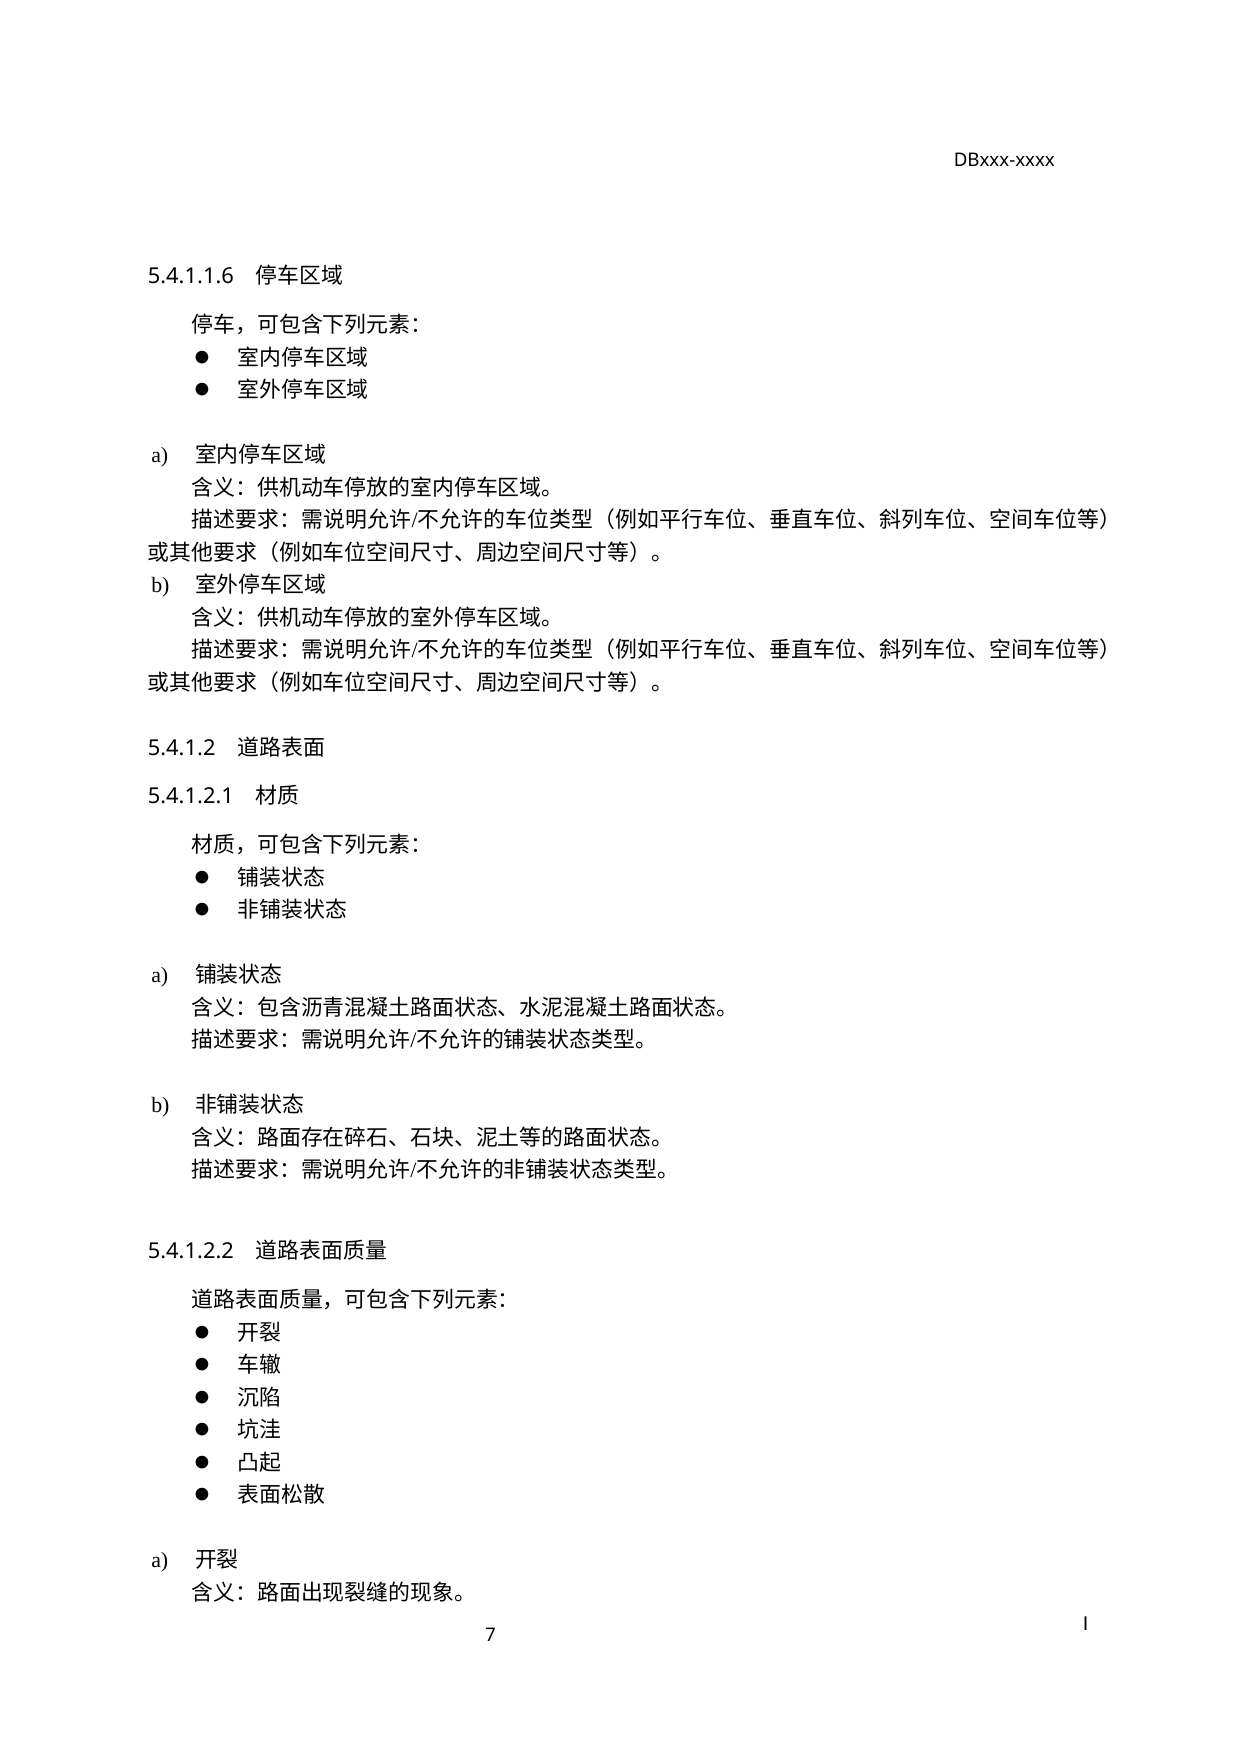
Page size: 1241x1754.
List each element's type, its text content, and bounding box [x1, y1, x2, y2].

text 道路表面质量，可包含下列元素： [148, 1282, 1122, 1314]
list 凸起 [193, 1444, 1122, 1477]
list 坑洼 [193, 1412, 1122, 1444]
text 描述要求：需说明允许/不允许的非铺装状态类型。 [148, 1152, 1122, 1184]
text 停车区域 [148, 258, 1122, 291]
list 铺装状态 [151, 957, 1122, 989]
text 含义：路面出现裂缝的现象。 [148, 1574, 1122, 1607]
list 铺装状态 [193, 859, 1122, 892]
text 描述要求：需说明允许/不允许的铺装状态类型。 [148, 1022, 1122, 1054]
text 描述要求：需说明允许/不允许的车位类型（例如平行车位、垂直车位、斜列车位、空间车位等）或其他要求（例如车位空间尺寸、周边空间尺寸等）。 [148, 502, 1122, 567]
list 室内停车区域 [193, 339, 1122, 372]
list 室内停车区域 [151, 437, 1122, 469]
text 停车，可包含下列元素： [148, 307, 1122, 339]
text 含义：供机动车停放的室外停车区域。 [148, 599, 1122, 632]
text 道路表面 [148, 729, 1122, 762]
text 材质 [148, 778, 1122, 811]
list 表面松散 [193, 1477, 1122, 1509]
text 含义：包含沥青混凝土路面状态、水泥混凝土路面状态。 [148, 989, 1122, 1022]
text 描述要求：需说明允许/不允许的车位类型（例如平行车位、垂直车位、斜列车位、空间车位等）或其他要求（例如车位空间尺寸、周边空间尺寸等）。 [148, 632, 1122, 697]
text 含义：供机动车停放的室内停车区域。 [148, 469, 1122, 502]
list 室外停车区域 [193, 372, 1122, 404]
list 车辙 [193, 1347, 1122, 1379]
text 道路表面质量 [148, 1233, 1122, 1266]
list 沉陷 [193, 1379, 1122, 1412]
list 开裂 [151, 1542, 1122, 1574]
text 含义：路面存在碎石、石块、泥土等的路面状态。 [148, 1119, 1122, 1152]
list 非铺装状态 [193, 892, 1122, 924]
text 材质，可包含下列元素： [148, 827, 1122, 859]
list 开裂 [193, 1314, 1122, 1347]
list 室外停车区域 [151, 567, 1122, 599]
list 非铺装状态 [151, 1087, 1122, 1119]
